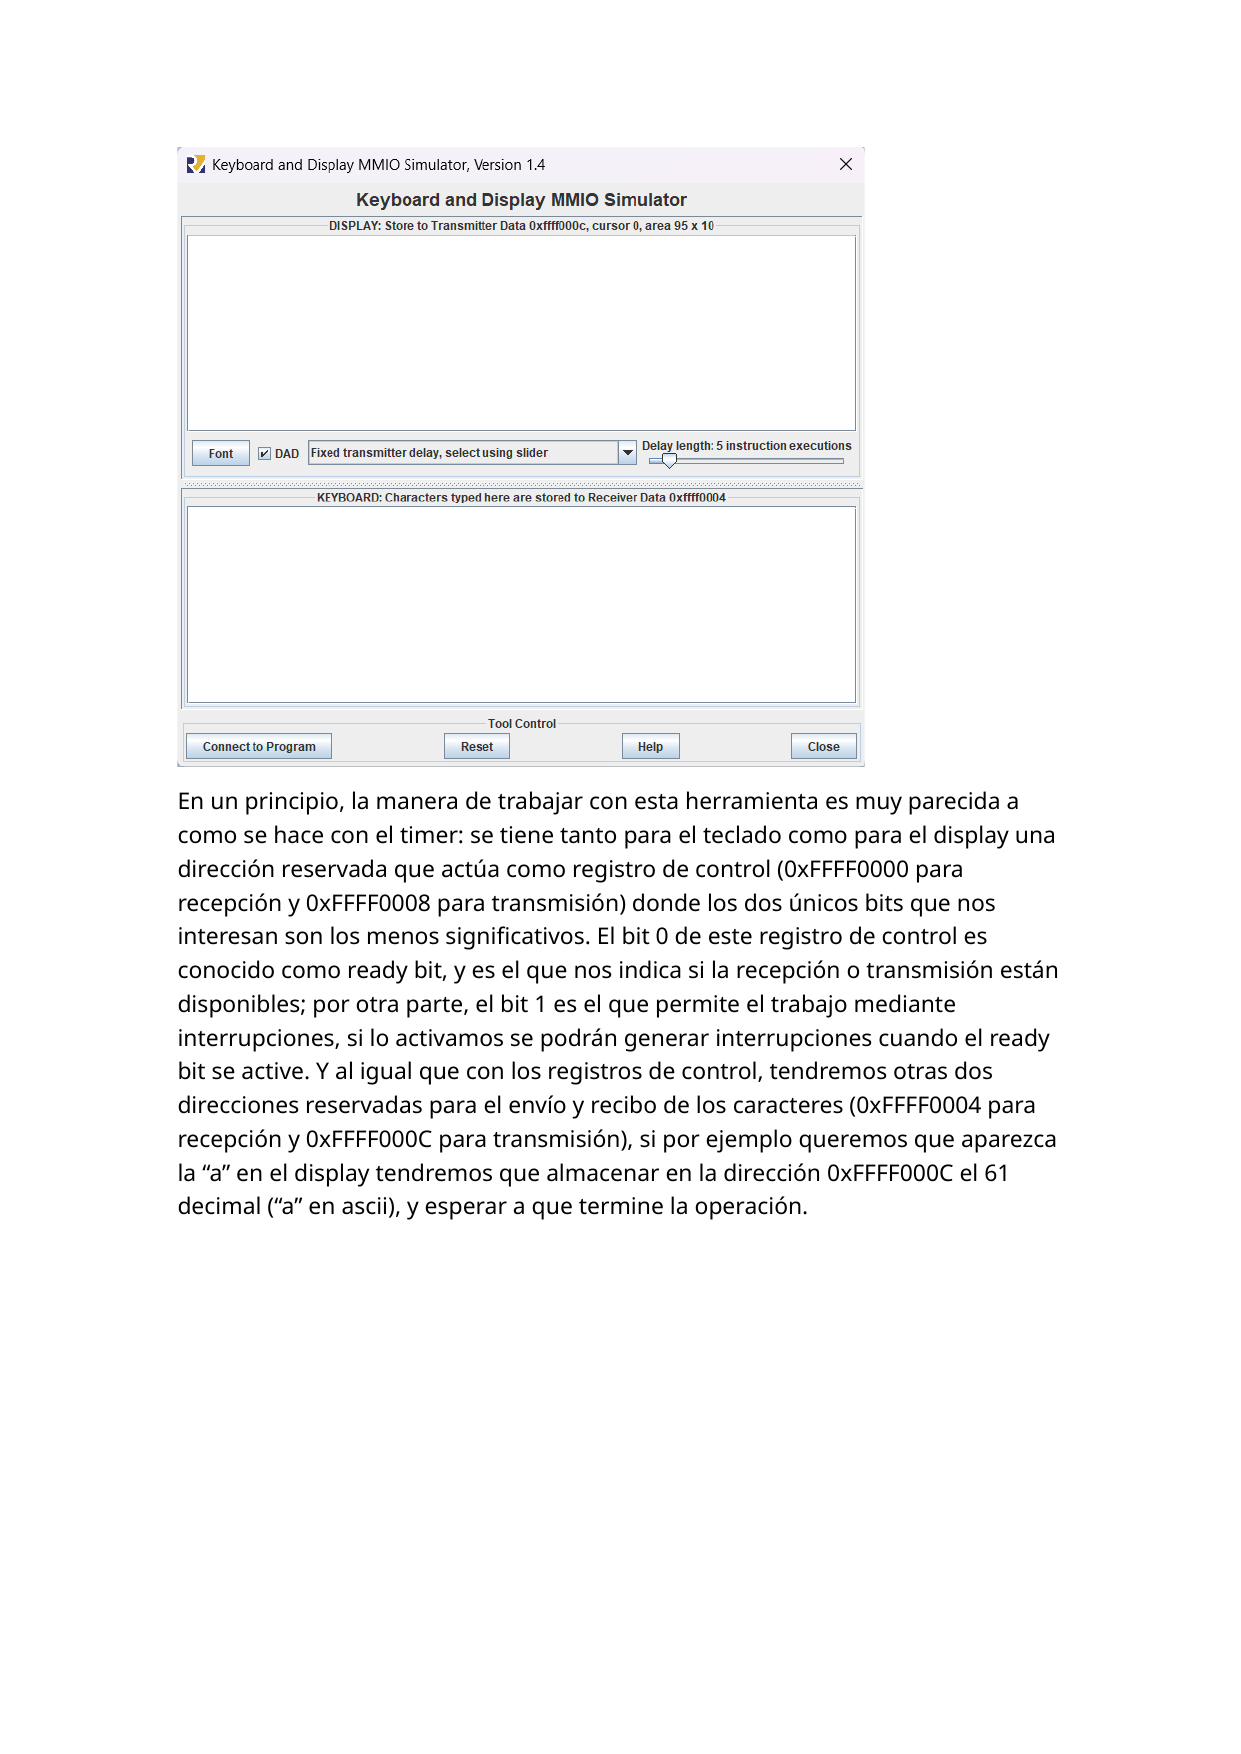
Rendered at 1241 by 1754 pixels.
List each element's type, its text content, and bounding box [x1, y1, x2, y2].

picture [177, 147, 865, 767]
text En un principio, la manera de trabajar con esta herramienta es muy parecida a como se hace con el timer: se tiene tanto para el teclado como para el display una dirección reservada que actúa como registro de control (0xFFFF0000 para recepción y 0xFFFF0008 para transmisión) donde los dos únicos bits que nos interesan son los menos significativos. El bit 0 de este registro de control es conocido como ready bit, y es el que nos indica si la recepción o transmisión están disponibles; por otra parte, el bit 1 es el que permite el trabajo mediante interrupciones, si lo activamos se podrán generar interrupciones cuando el ready bit se active. Y al igual que con los registros de control, tendremos otras dos direcciones reservadas para el envío y recibo de los caracteres (0xFFFF0004 para recepción y 0xFFFF000C para transmisión), si por ejemplo queremos que aparezca la “a” en el display tendremos que almacenar en la dirección 0xFFFF000C el 61 decimal (“a” en ascii), y esperar a que termine la operación. [177, 785, 1063, 1222]
